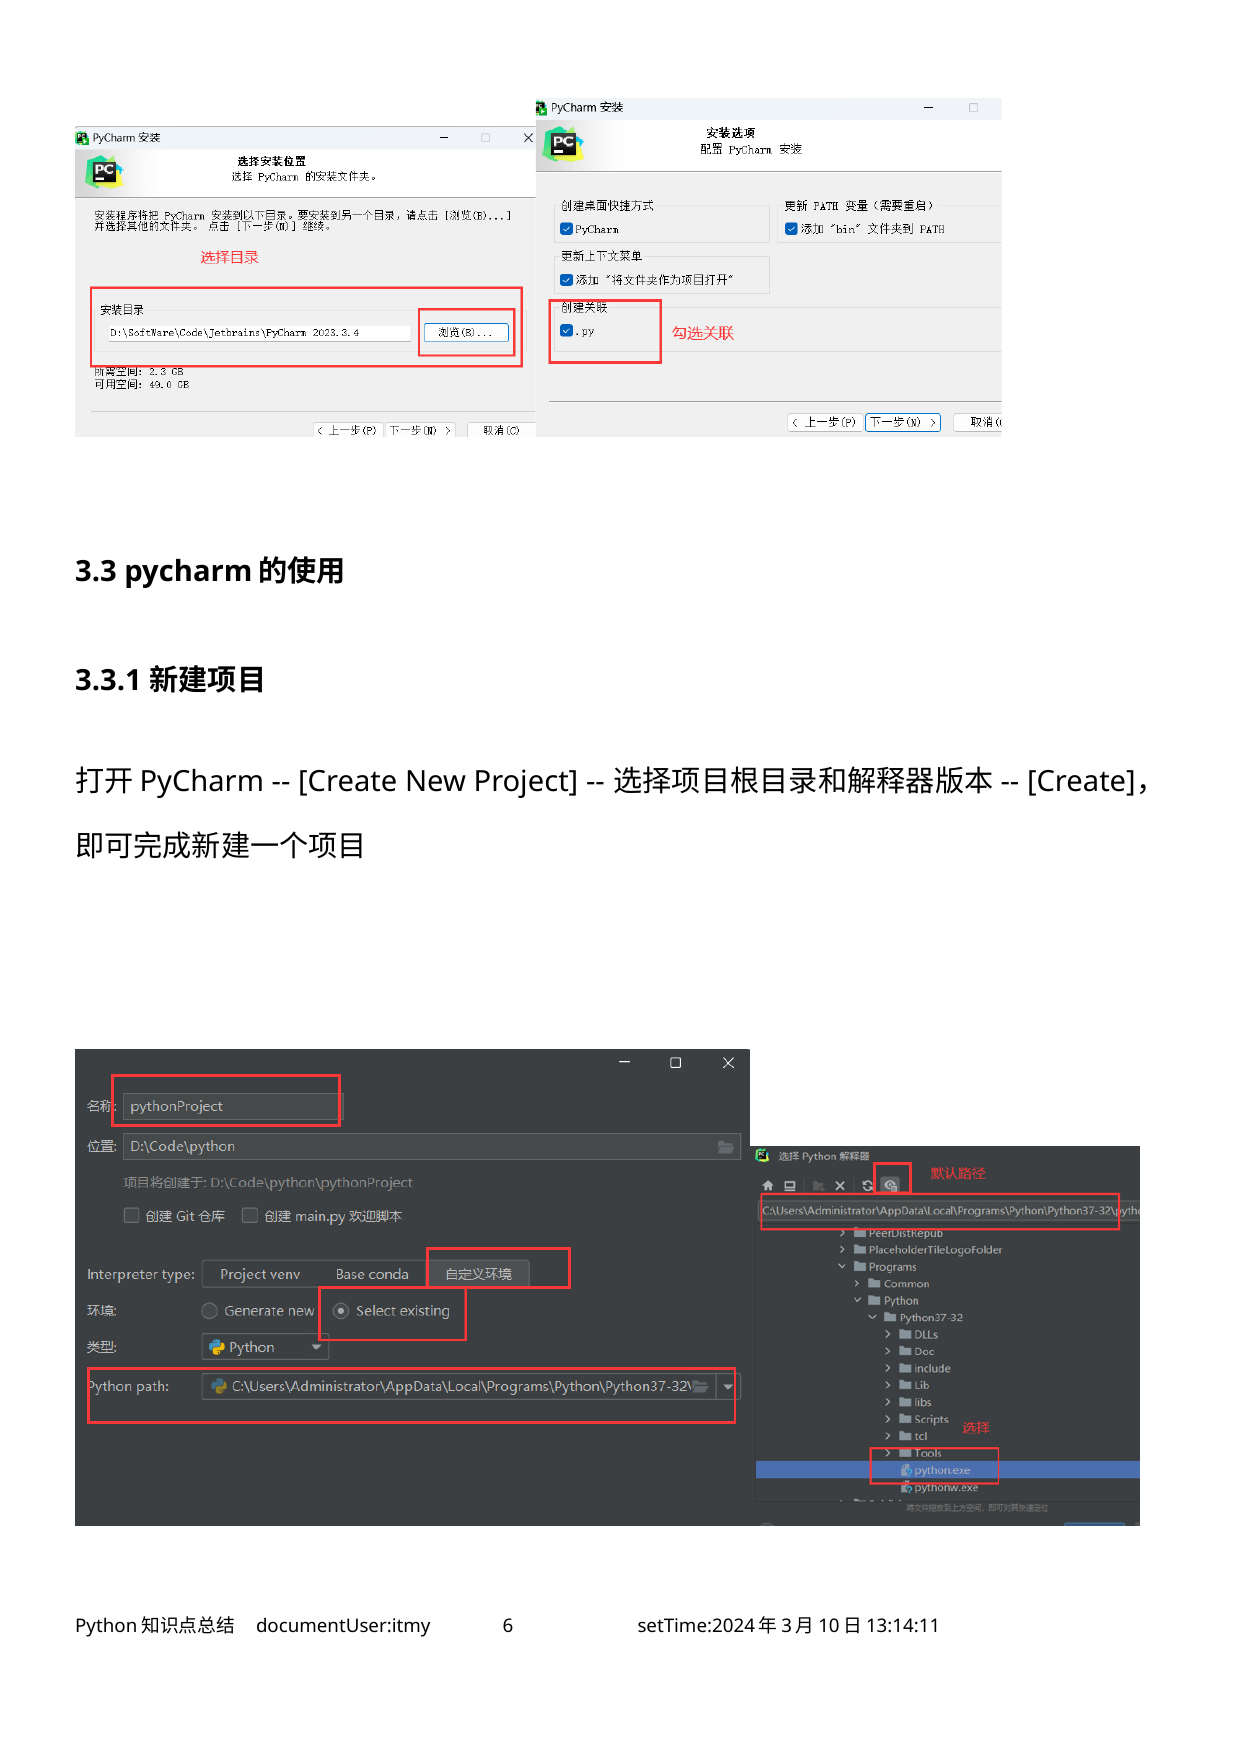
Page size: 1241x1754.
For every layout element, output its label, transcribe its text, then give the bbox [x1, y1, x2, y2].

text 打开PyCharm -- [Create New Project] -- 选择项目根目录和解释器版本 -- [Create]，即可完成新建一个项目 [75, 746, 1165, 876]
subtitle 3.3 pycharm的使用 [75, 537, 1165, 602]
picture [75, 98, 1002, 437]
picture [75, 1049, 1140, 1526]
subtitle 3.3.1 新建项目 [75, 645, 1165, 710]
